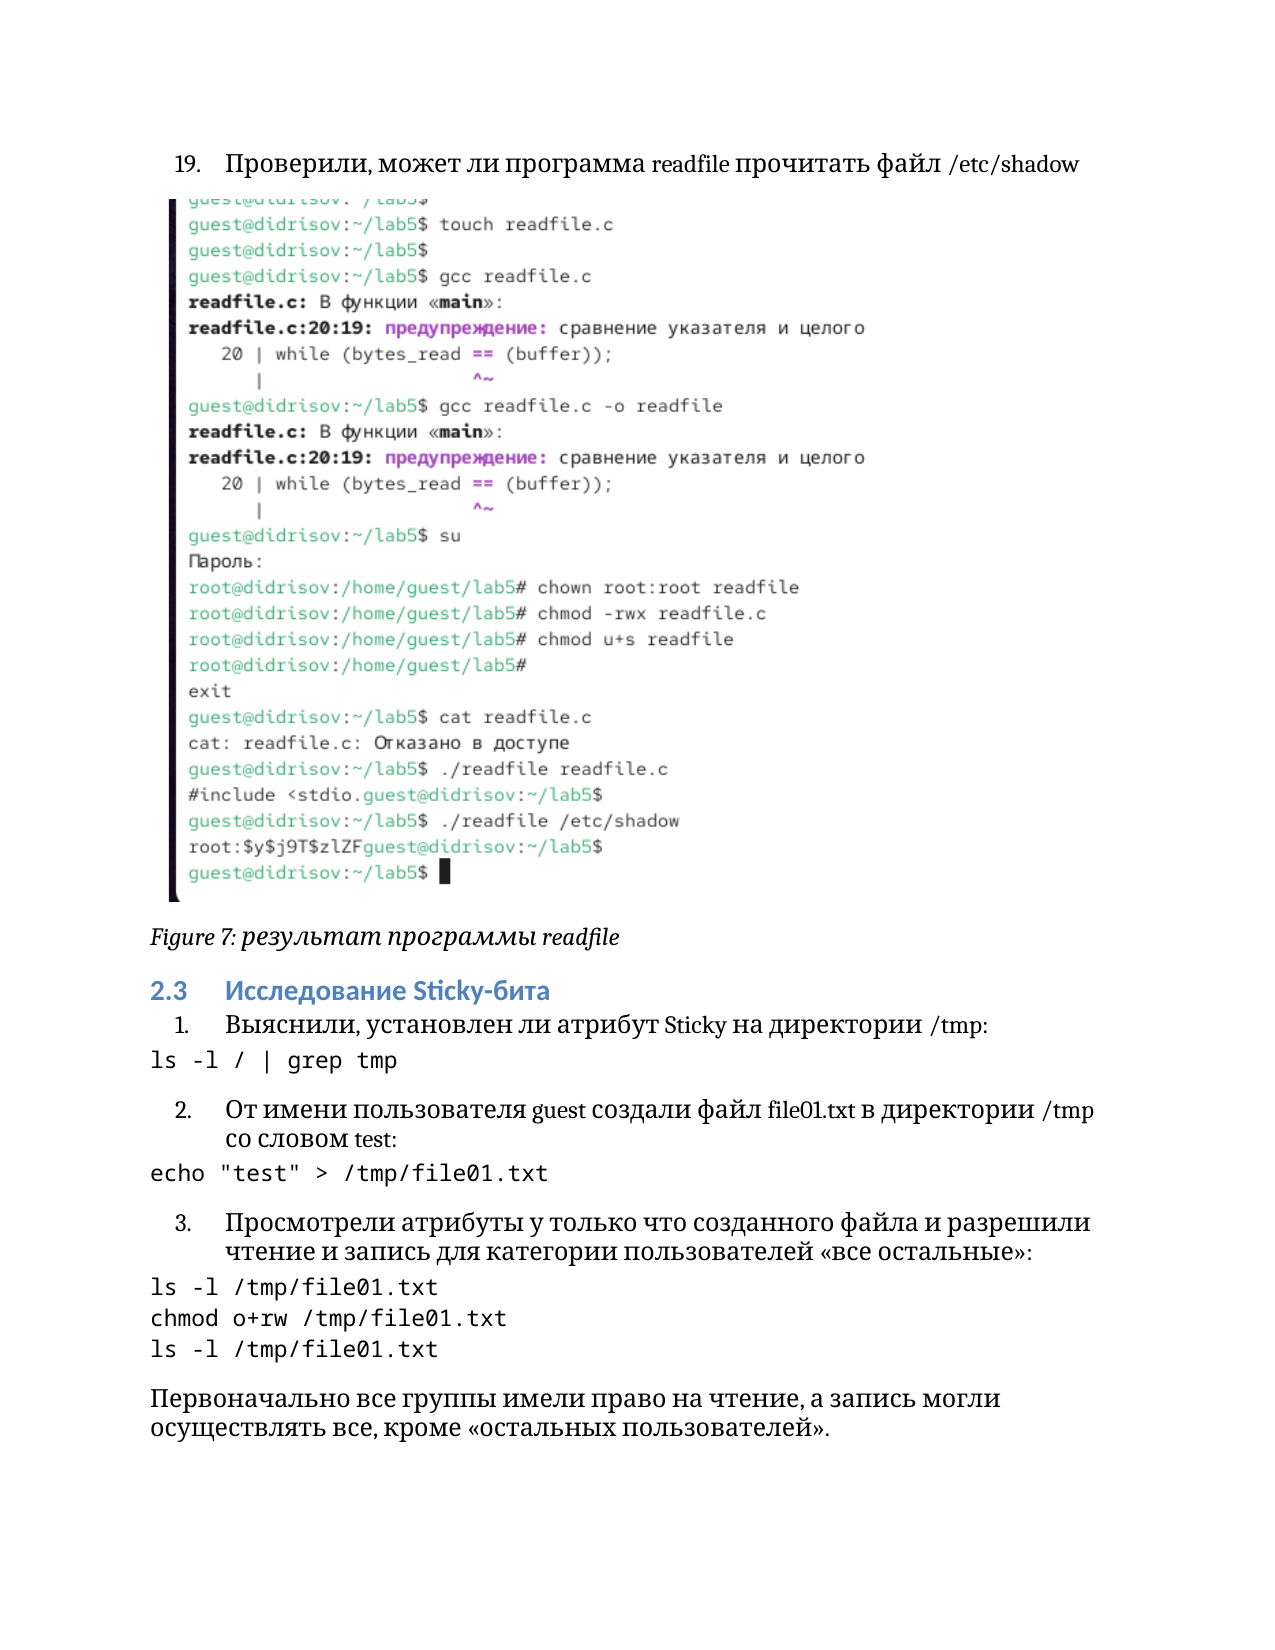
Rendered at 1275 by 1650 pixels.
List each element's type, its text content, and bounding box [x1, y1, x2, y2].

text ls -l /tmp/file01.txt chmod o+rw /tmp/file01.txt ls -l /tmp/file01.txt [150, 1271, 1125, 1364]
list Просмотрели атрибуты у только что созданного файла и разрешили чтение и запись для категории пользователей «все остальные»: [175, 1209, 1125, 1267]
text Figure 7: результат программы readfile [150, 922, 1125, 951]
list Выяснили, установлен ли атрибут Sticky на директории /tmp: [175, 1011, 1125, 1040]
list Проверили, может ли программа readfile прочитать файл /etc/shadow [175, 150, 1125, 179]
list От имени пользователя guest создали файл file01.txt в директории /tmp со словом test: [175, 1096, 1125, 1153]
text Первоначально все группы имели право на чтение, а запись могли осуществлять все, кроме «остальных пользователей». [150, 1385, 1125, 1443]
subtitle 2.3 Исследование Sticky-бита [150, 972, 1125, 1008]
text ls -l / | grep tmp [150, 1044, 1125, 1075]
picture [168, 199, 1044, 902]
text echo "test" > /tmp/file01.txt [150, 1157, 1125, 1188]
